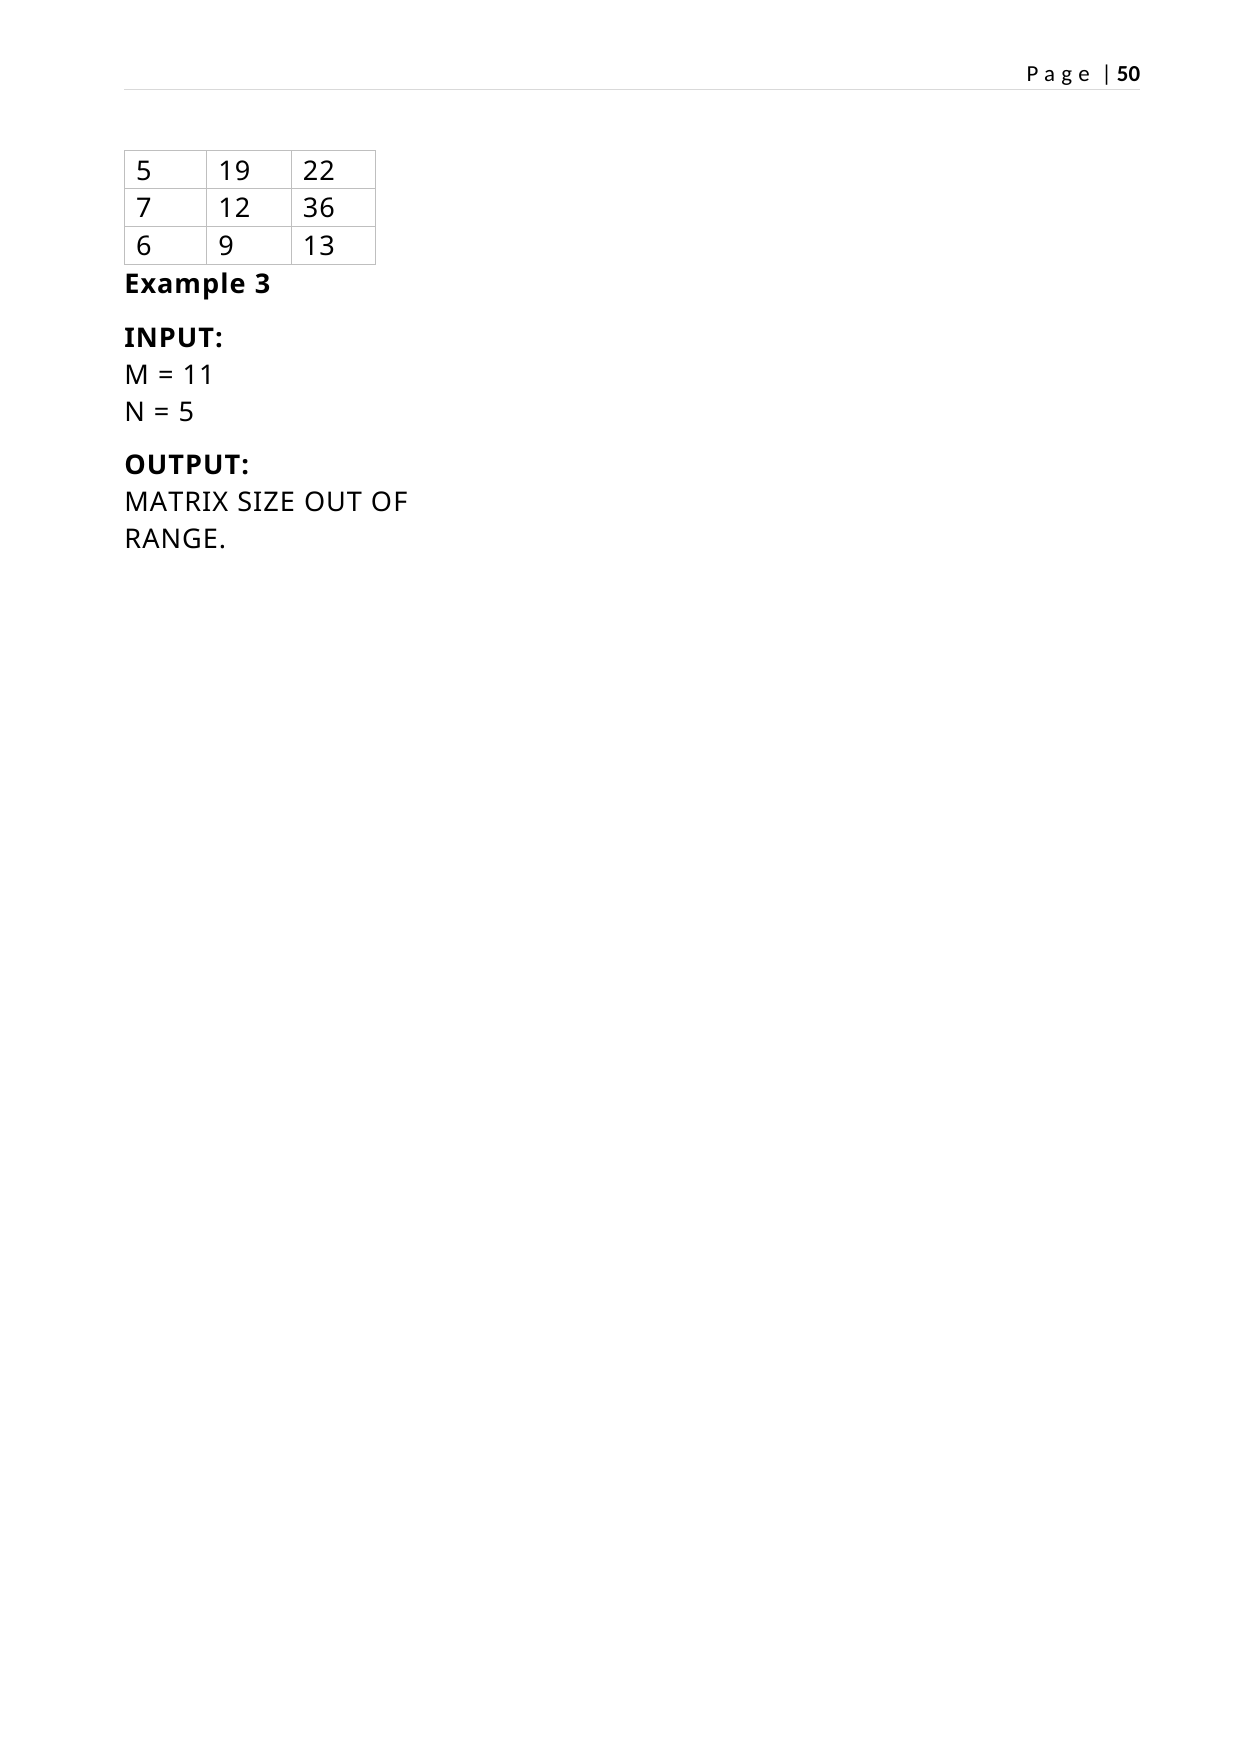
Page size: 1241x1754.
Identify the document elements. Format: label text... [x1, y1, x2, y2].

text Example 3 [124, 265, 478, 302]
table_header 19 [207, 151, 291, 188]
table_cell 12 [207, 189, 291, 226]
table_cell 7 [125, 189, 206, 226]
table_header 22 [292, 151, 375, 188]
table_cell 9 [207, 227, 291, 264]
text OUTPUT: MATRIX SIZE OUT OF RANGE. [124, 446, 478, 556]
table_header 5 [125, 151, 206, 188]
table_cell 13 [292, 227, 375, 264]
table_cell 36 [292, 189, 375, 226]
table_cell 6 [125, 227, 206, 264]
text INPUT: M = 11 N = 5 [124, 318, 478, 429]
